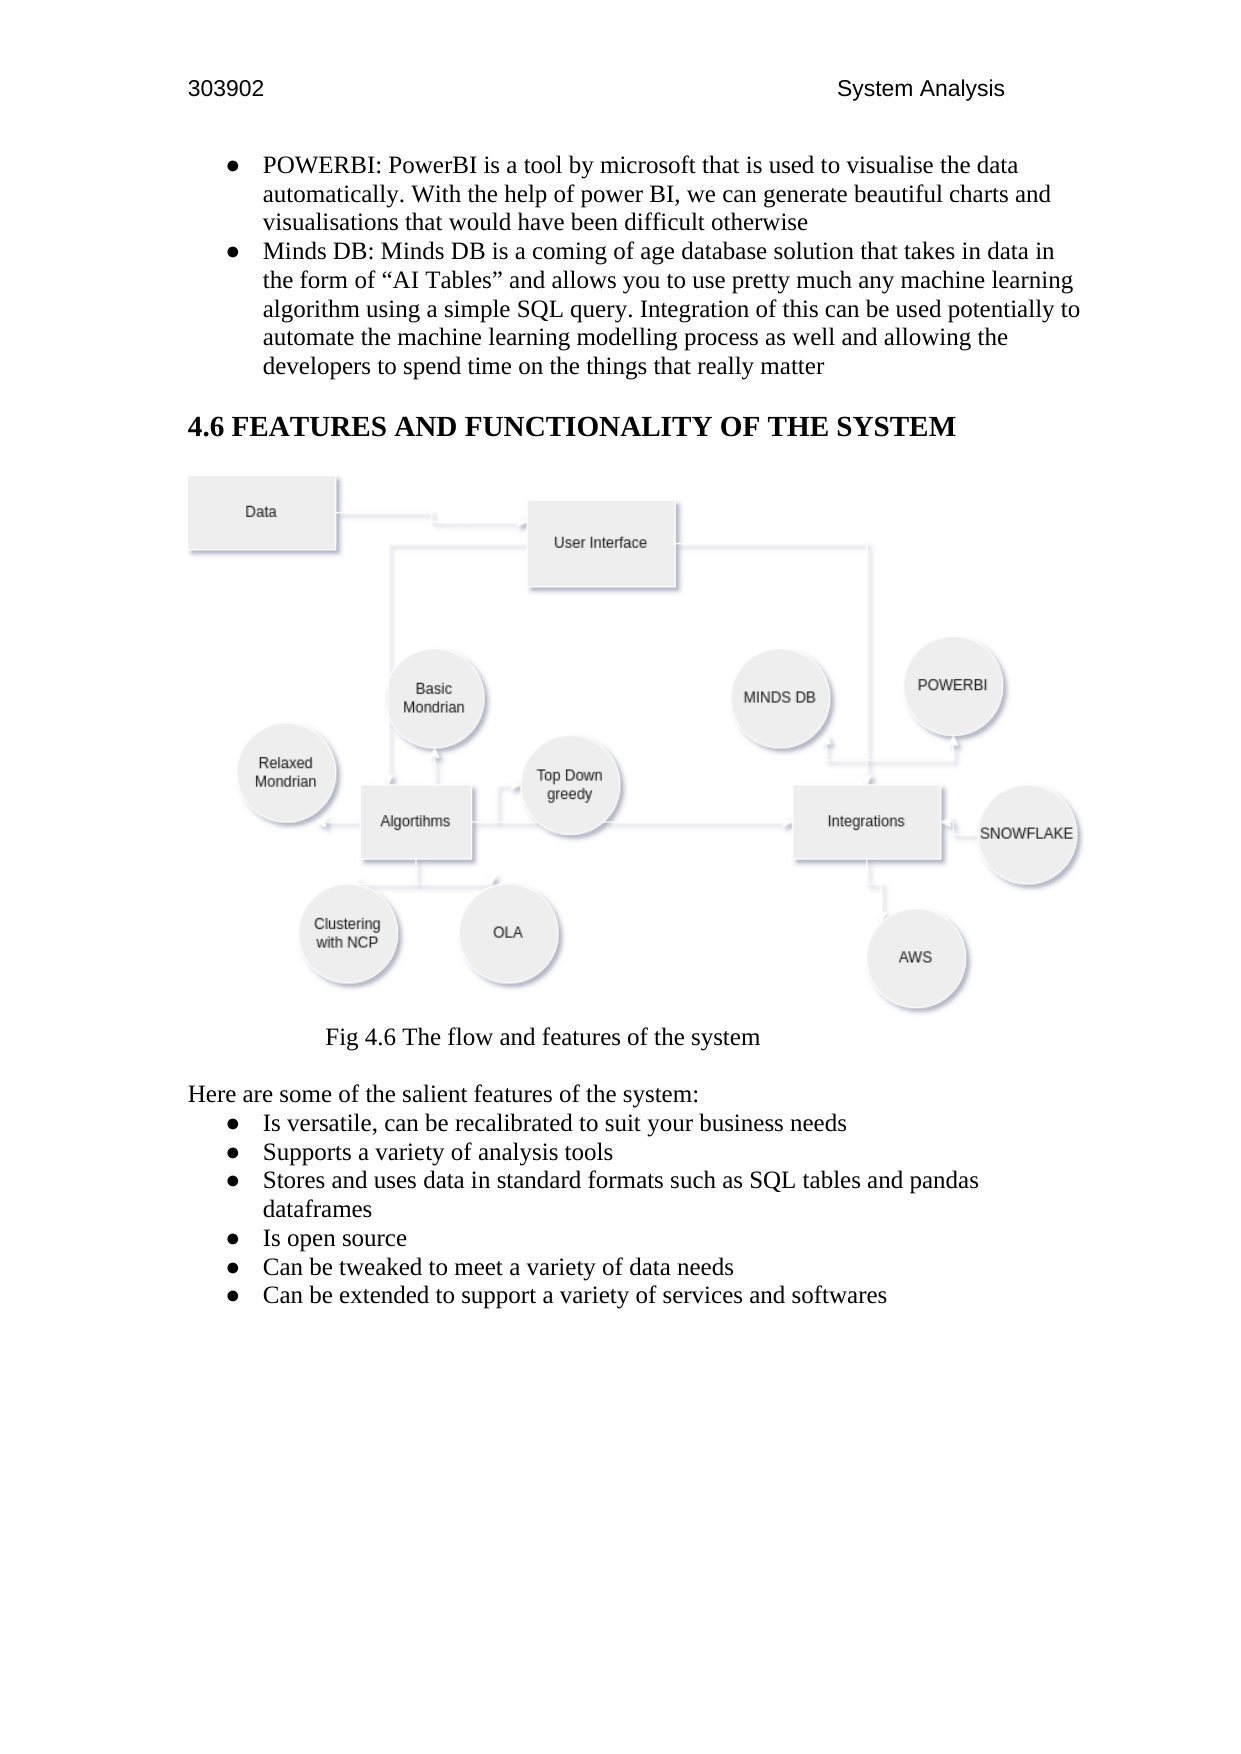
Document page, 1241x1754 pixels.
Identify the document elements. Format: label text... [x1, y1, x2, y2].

list Supports a variety of analysis tools [225, 1137, 1090, 1165]
list Minds DB: Minds DB is a coming of age database solution that takes in data in the form of “AI Tables” and allows you to use pretty much any machine learning algorithm using a simple SQL query. Integration of this can be used potentially to automate the machine learning modelling process as well and allowing the developers to spend time on the things that really matter [225, 236, 1090, 380]
text 4.6 FEATURES AND FUNCTIONALITY OF THE SYSTEM [188, 409, 1090, 442]
list Can be extended to support a variety of services and softwares [225, 1280, 1090, 1309]
list Can be tweaked to meet a variety of data needs [225, 1252, 1090, 1280]
list Is open source [225, 1223, 1090, 1252]
text Fig 4.6 The flow and features of the system [188, 1022, 1090, 1050]
list POWERBI: PowerBI is a tool by microsoft that is used to visualise the data automatically. With the help of power BI, we can generate beautiful charts and visualisations that would have been difficult otherwise [225, 150, 1090, 236]
picture [187, 475, 1090, 1022]
list Stores and uses data in standard formats such as SQL tables and pandas dataframes [225, 1165, 1090, 1223]
list Is versatile, can be recalibrated to suit your business needs [225, 1108, 1090, 1137]
text Here are some of the salient features of the system: [188, 1079, 1090, 1108]
